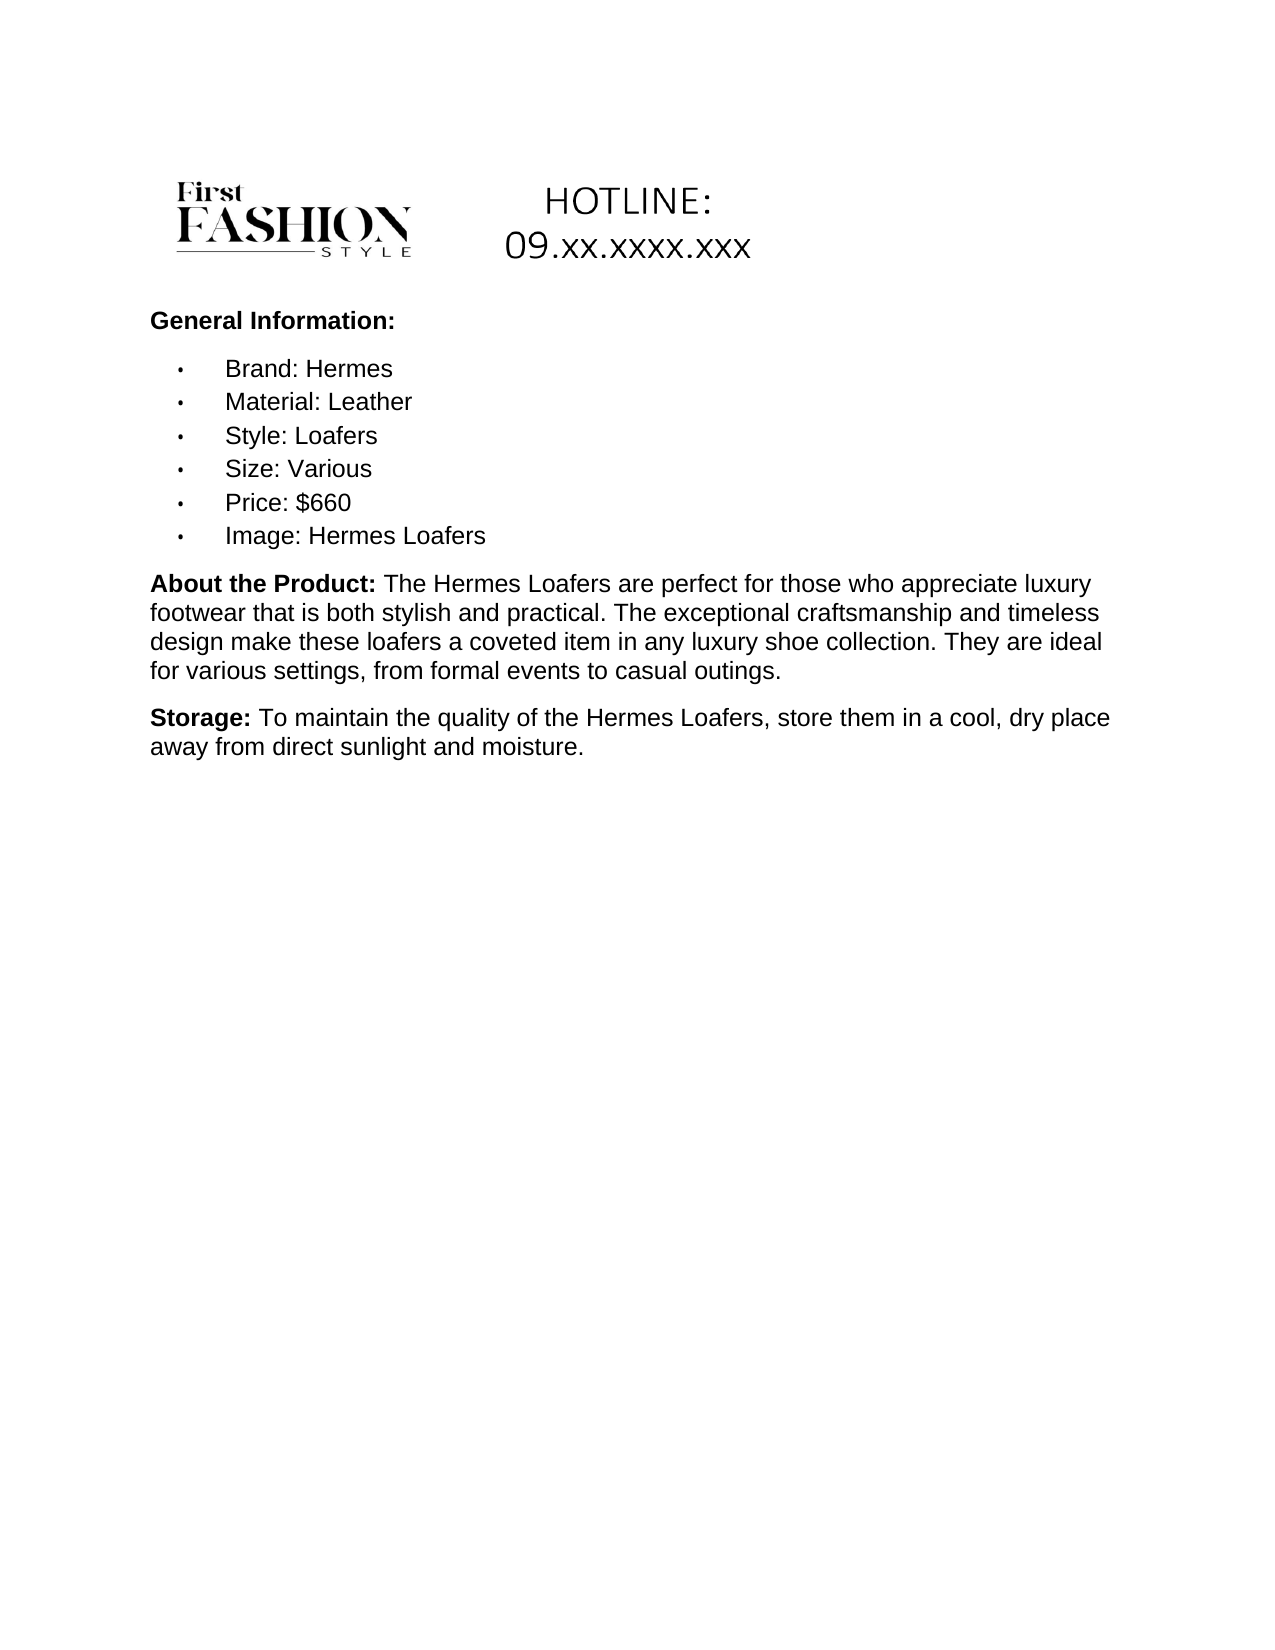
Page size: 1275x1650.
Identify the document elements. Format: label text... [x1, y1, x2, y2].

picture [150, 150, 810, 288]
text Storage: To maintain the quality of the Hermes Loafers, store them in a cool, dry place away from direct sunlight and moisture. [150, 703, 1125, 761]
text About the Product: The Hermes Loafers are perfect for those who appreciate luxury footwear that is both stylish and practical. The exceptional craftsmanship and timeless design make these loafers a coveted item in any luxury shoe collection. They are ideal for various settings, from formal events to casual outings. [150, 569, 1125, 684]
list Size: Various [175, 454, 1125, 484]
text General Information: [150, 306, 1125, 335]
list Style: Loafers [175, 421, 1125, 450]
list Image: Hermes Loafers [175, 521, 1125, 551]
list Price: $660 [175, 488, 1125, 517]
list Material: Leather [175, 387, 1125, 417]
list Brand: Hermes [175, 354, 1125, 383]
